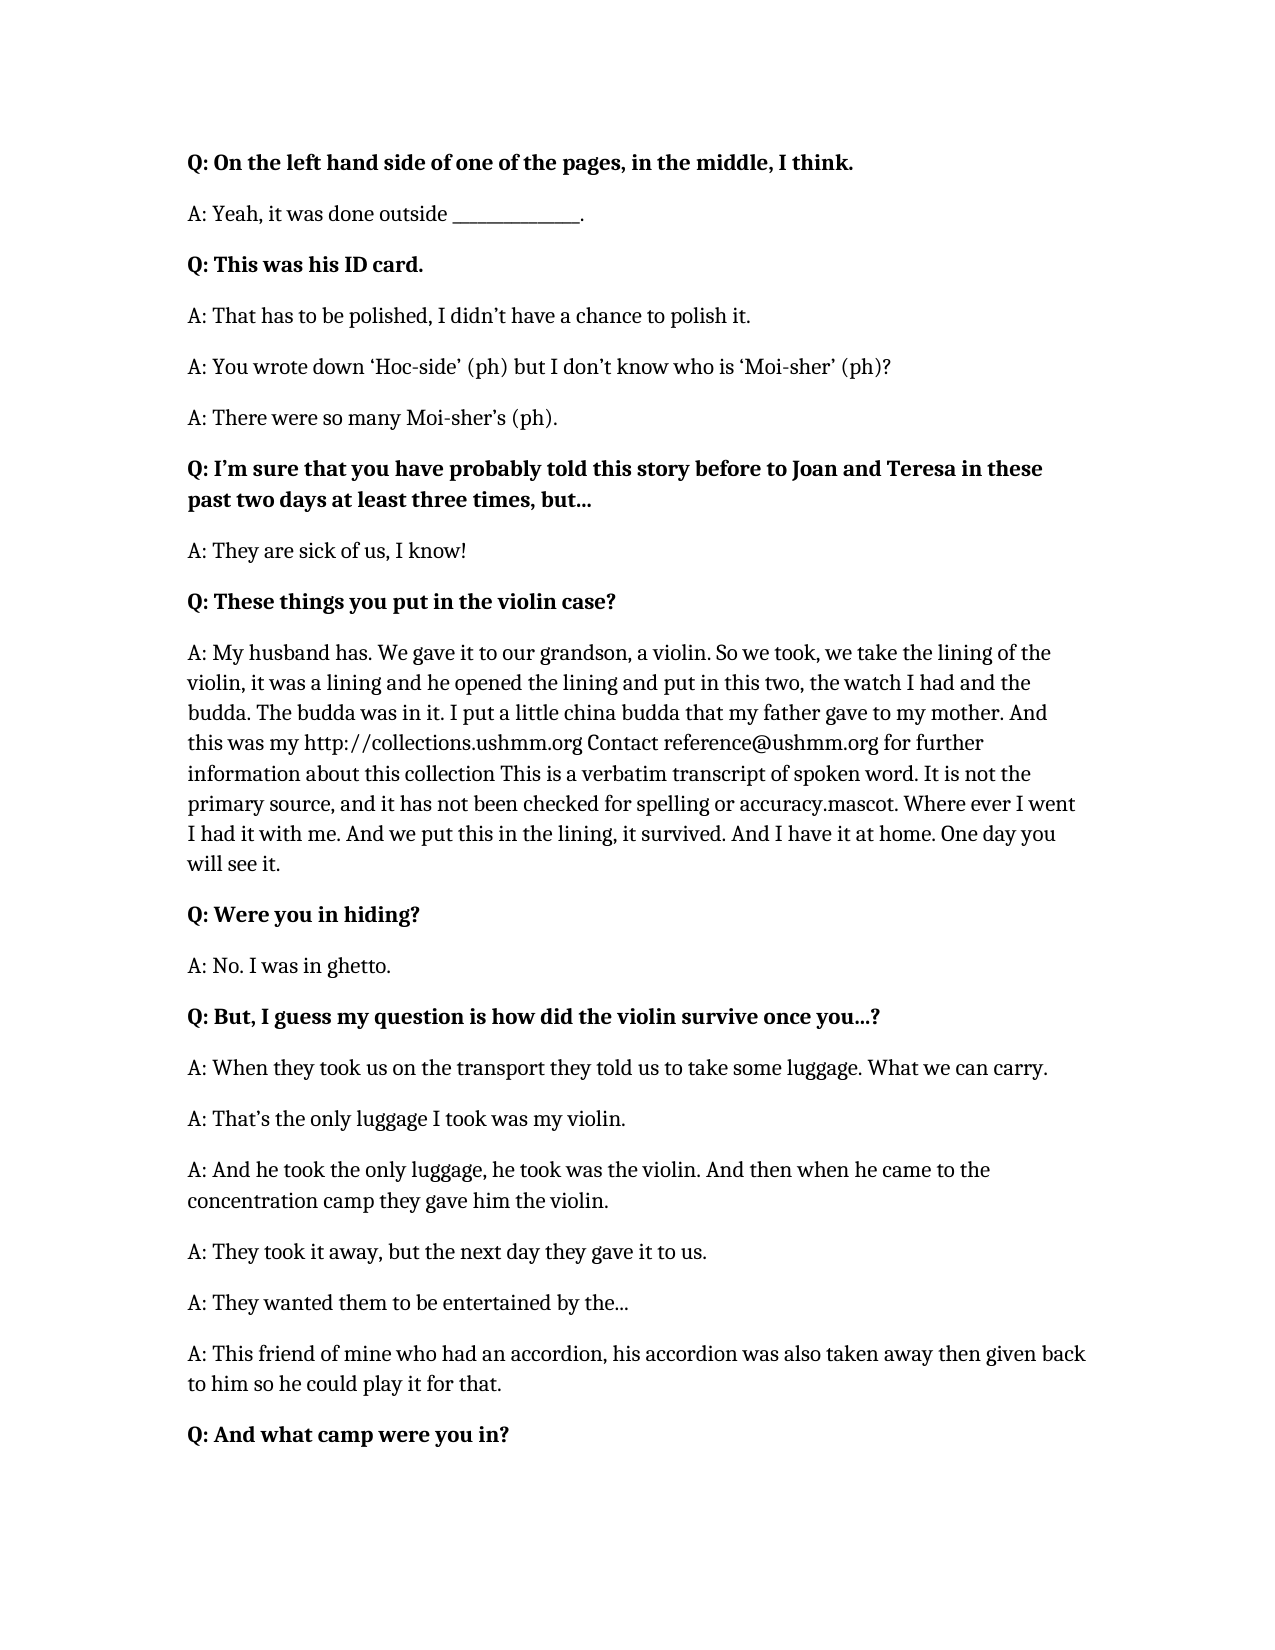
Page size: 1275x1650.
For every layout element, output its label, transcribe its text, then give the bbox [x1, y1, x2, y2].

text Q: These things you put in the violin case? [187, 588, 1087, 615]
text A: My husband has. We gave it to our grandson, a violin. So we took, we take the lining of the violin, it was a lining and he opened the lining and put in this two, the watch I had and the budda. The budda was in it. I put a little china budda that my father gave to my mother. And this was my http://collections.ushmm.org Contact reference@ushmm.org for further information about this collection This is a verbatim transcript of spoken word. It is not the primary source, and it has not been checked for spelling or accuracy.mascot. Where ever I went I had it with me. And we put this in the lining, it survived. And I have it at home. One day you will see it. [187, 639, 1087, 877]
text A: You wrote down ‘Hoc-side’ (ph) but I don’t know who is ‘Moi-sher’ (ph)? [187, 354, 1087, 381]
text A: That has to be polished, I didn’t have a chance to polish it. [187, 303, 1087, 329]
text Q: On the left hand side of one of the pages, in the middle, I think. [187, 150, 1087, 176]
text A: When they took us on the transport they told us to take some luggage. What we can carry. [187, 1055, 1087, 1082]
text Q: And what camp were you in? [187, 1422, 1087, 1448]
text Q: I’m sure that you have probably told this story before to Joan and Teresa in these past two days at least three times, but... [187, 456, 1087, 513]
text A: Yeah, it was done outside _______________. [187, 201, 1087, 227]
text A: No. I was in ghetto. [187, 953, 1087, 979]
text Q: But, I guess my question is how did the violin survive once you...? [187, 1004, 1087, 1031]
text A: This friend of mine who had an accordion, his accordion was also taken away then given back to him so he could play it for that. [187, 1341, 1087, 1397]
text A: They took it away, but the next day they gave it to us. [187, 1238, 1087, 1265]
text Q: This was his ID card. [187, 252, 1087, 278]
text A: That’s the only luggage I took was my violin. [187, 1106, 1087, 1133]
text A: They wanted them to be entertained by the... [187, 1289, 1087, 1316]
text A: They are sick of us, I know! [187, 537, 1087, 564]
text A: There were so many Moi-sher’s (ph). [187, 405, 1087, 432]
text Q: Were you in hiding? [187, 902, 1087, 928]
text A: And he took the only luggage, he took was the violin. And then when he came to the concentration camp they gave him the violin. [187, 1157, 1087, 1214]
